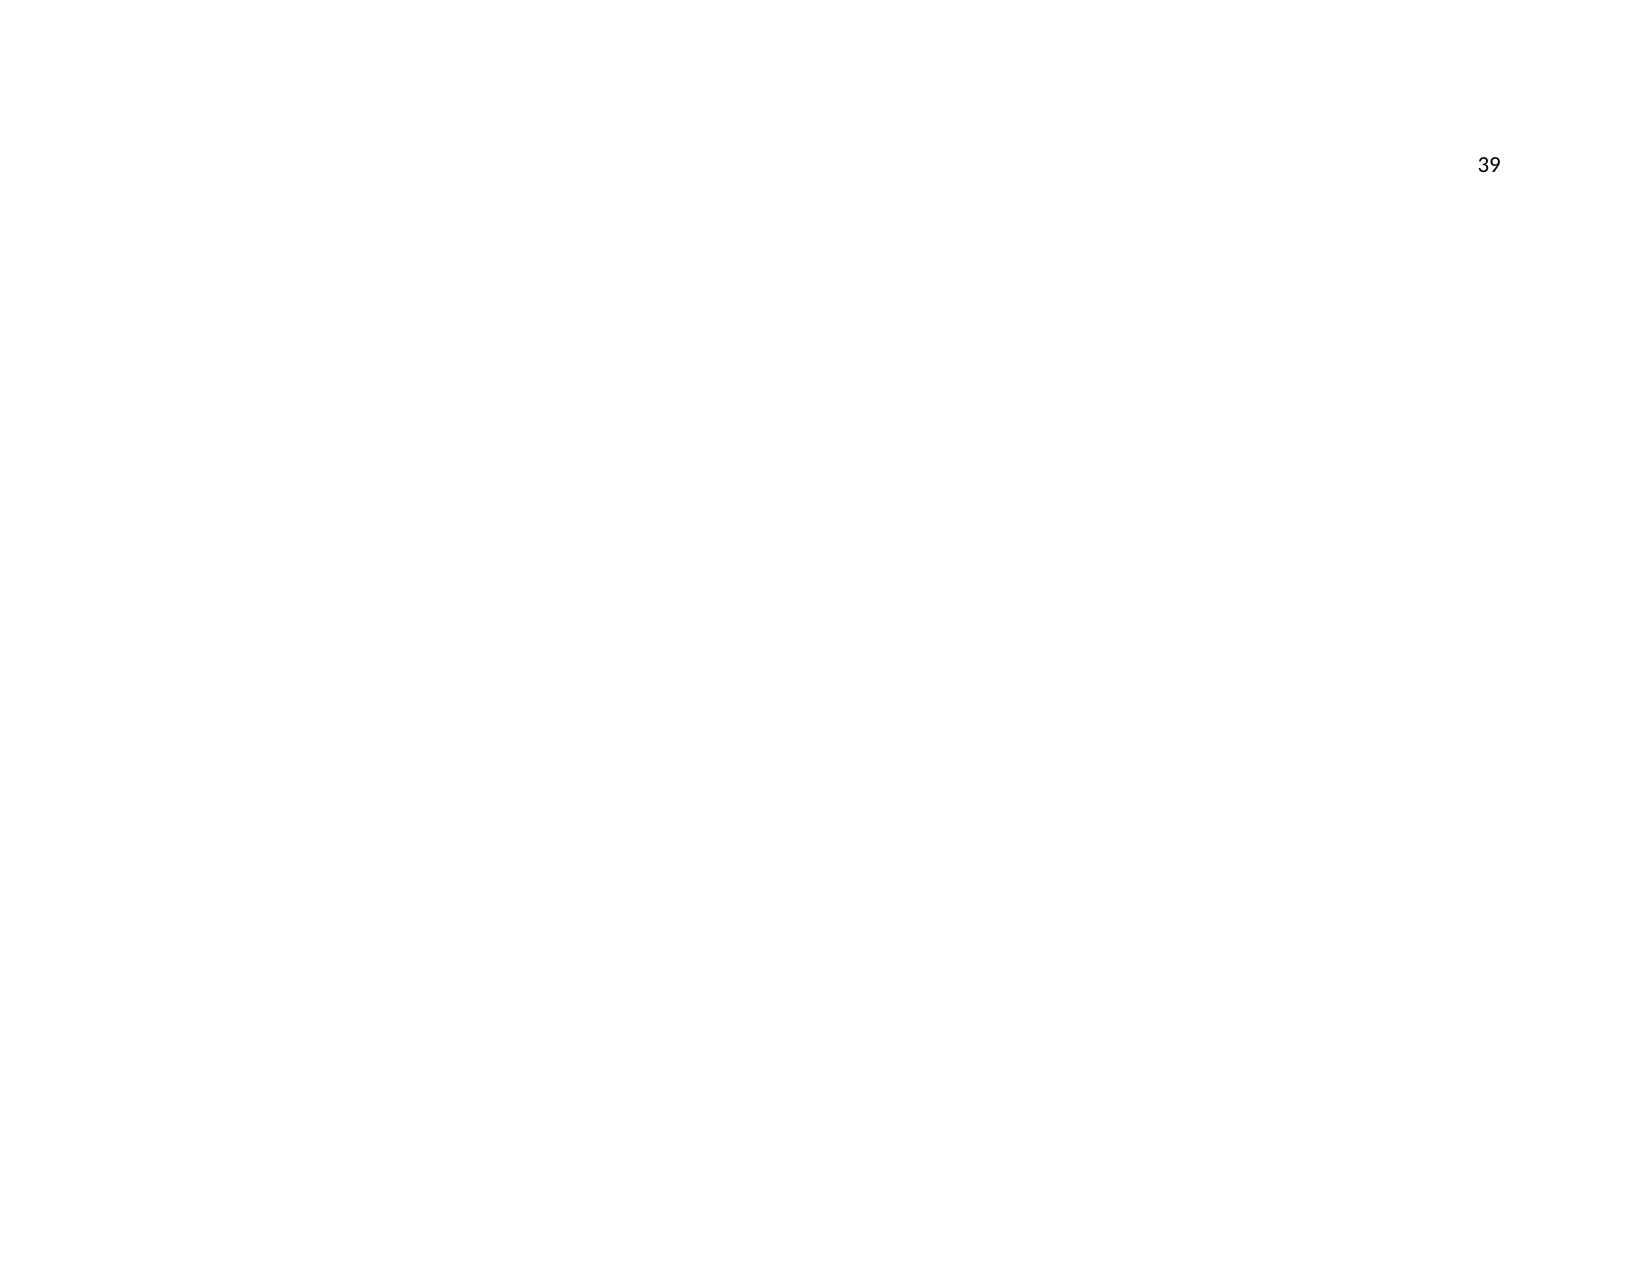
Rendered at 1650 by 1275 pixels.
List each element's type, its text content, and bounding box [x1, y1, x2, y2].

text 39 [150, 150, 1500, 178]
